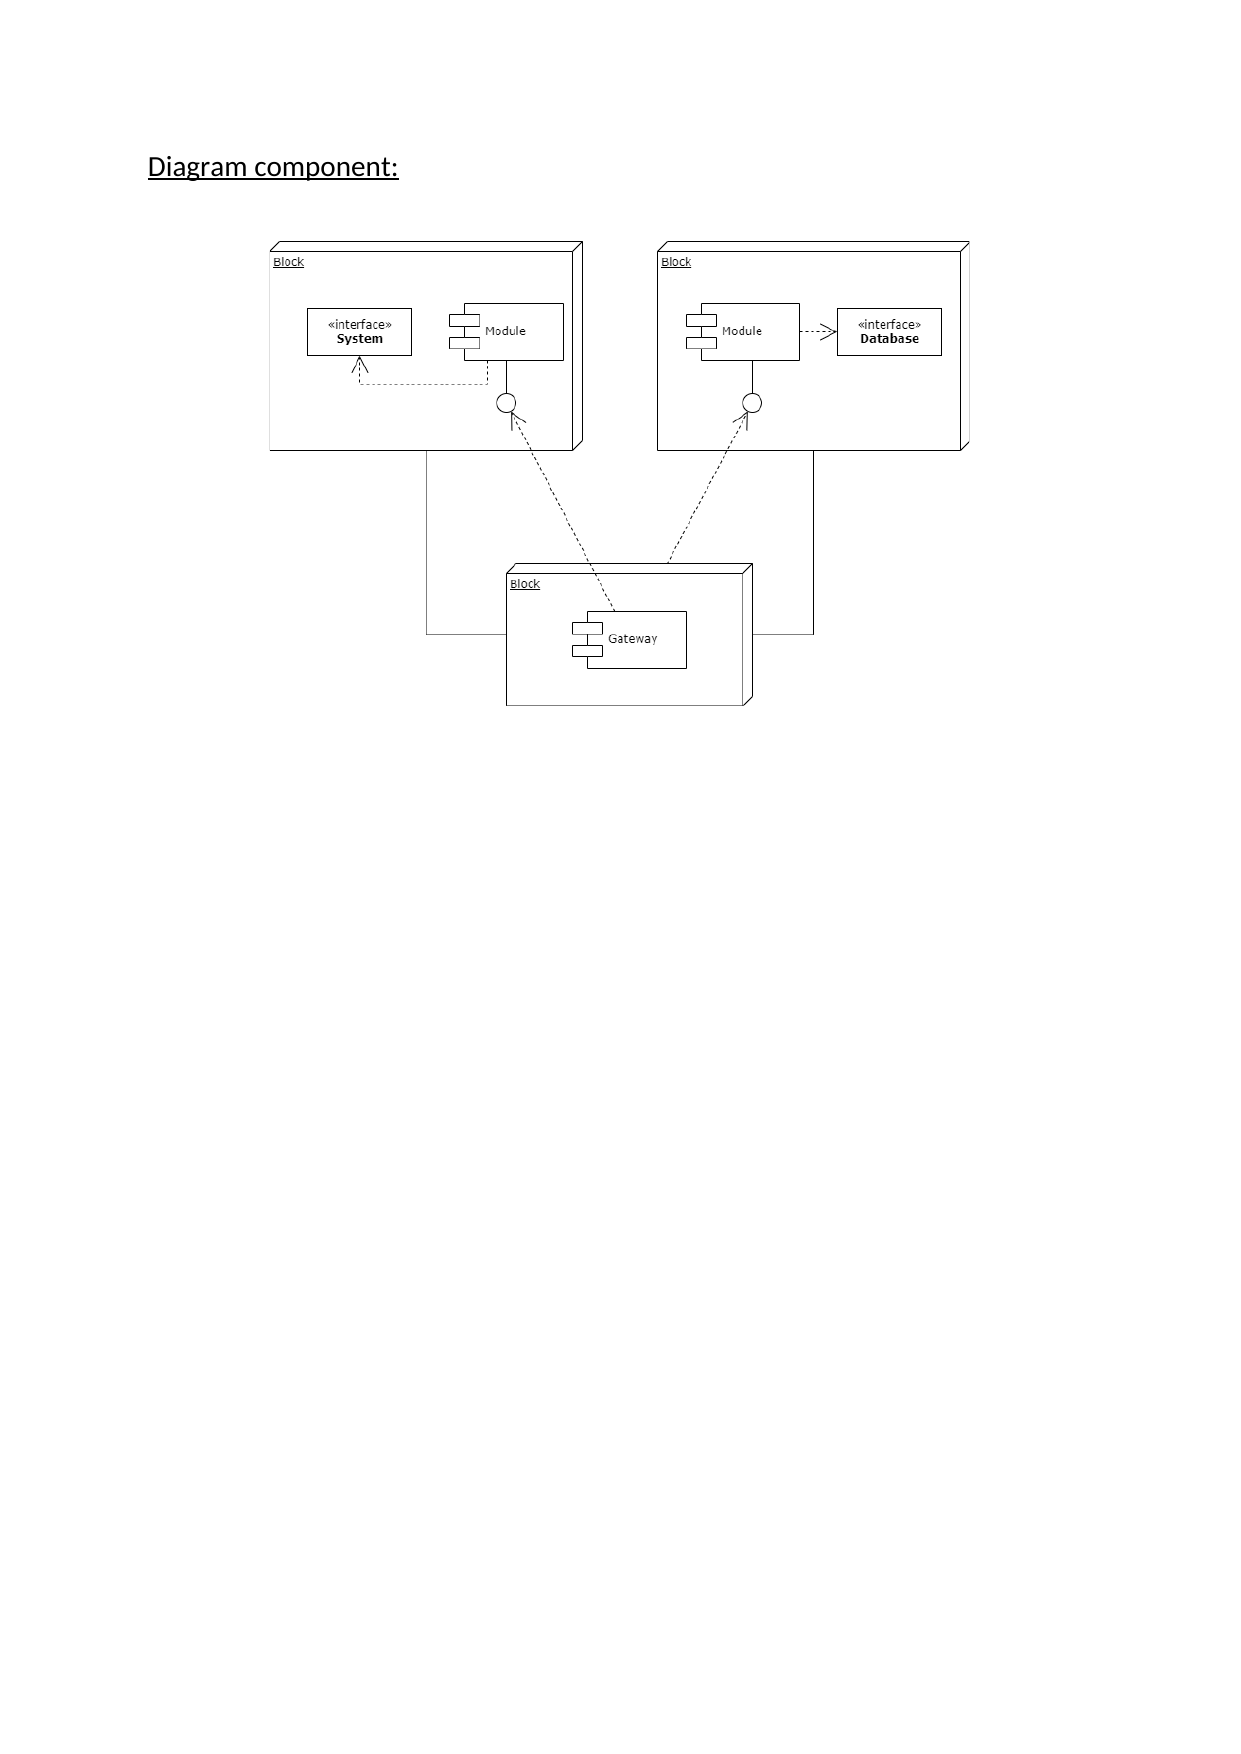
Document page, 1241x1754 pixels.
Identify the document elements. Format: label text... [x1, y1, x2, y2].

picture [269, 241, 970, 706]
text Diagram component: [148, 148, 1093, 183]
